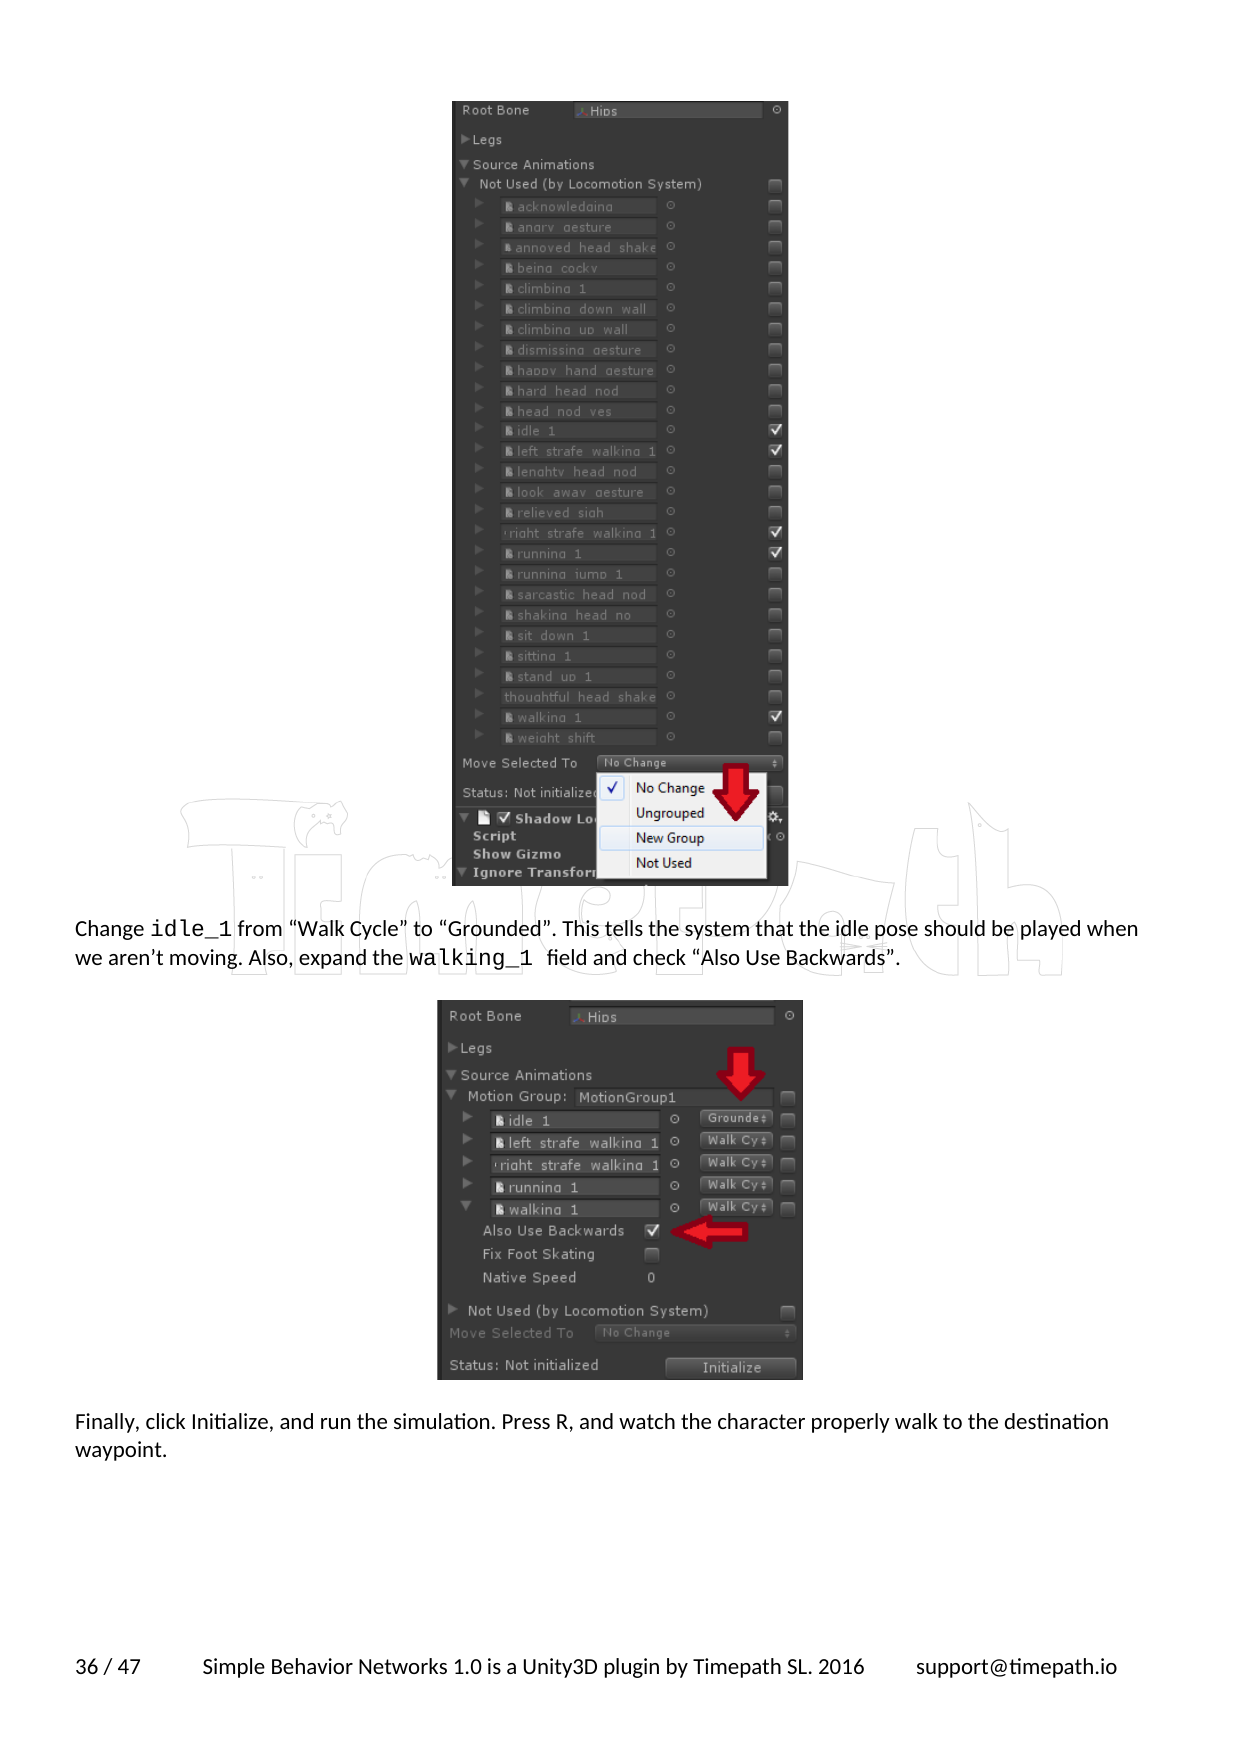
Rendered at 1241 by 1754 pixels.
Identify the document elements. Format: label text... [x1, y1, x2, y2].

picture [437, 1000, 803, 1380]
text Change idle_1 from “Walk Cycle” to “Grounded”. This tells the system that the idle pose should be played when we aren’t moving. Also, expand the walking_1 field and check “Also Use Backwards”. [75, 914, 1165, 972]
picture [452, 101, 789, 886]
text Finally, click Initialize, and run the simulation. Press R, and watch the character properly walk to the destination waypoint. [75, 1407, 1165, 1463]
